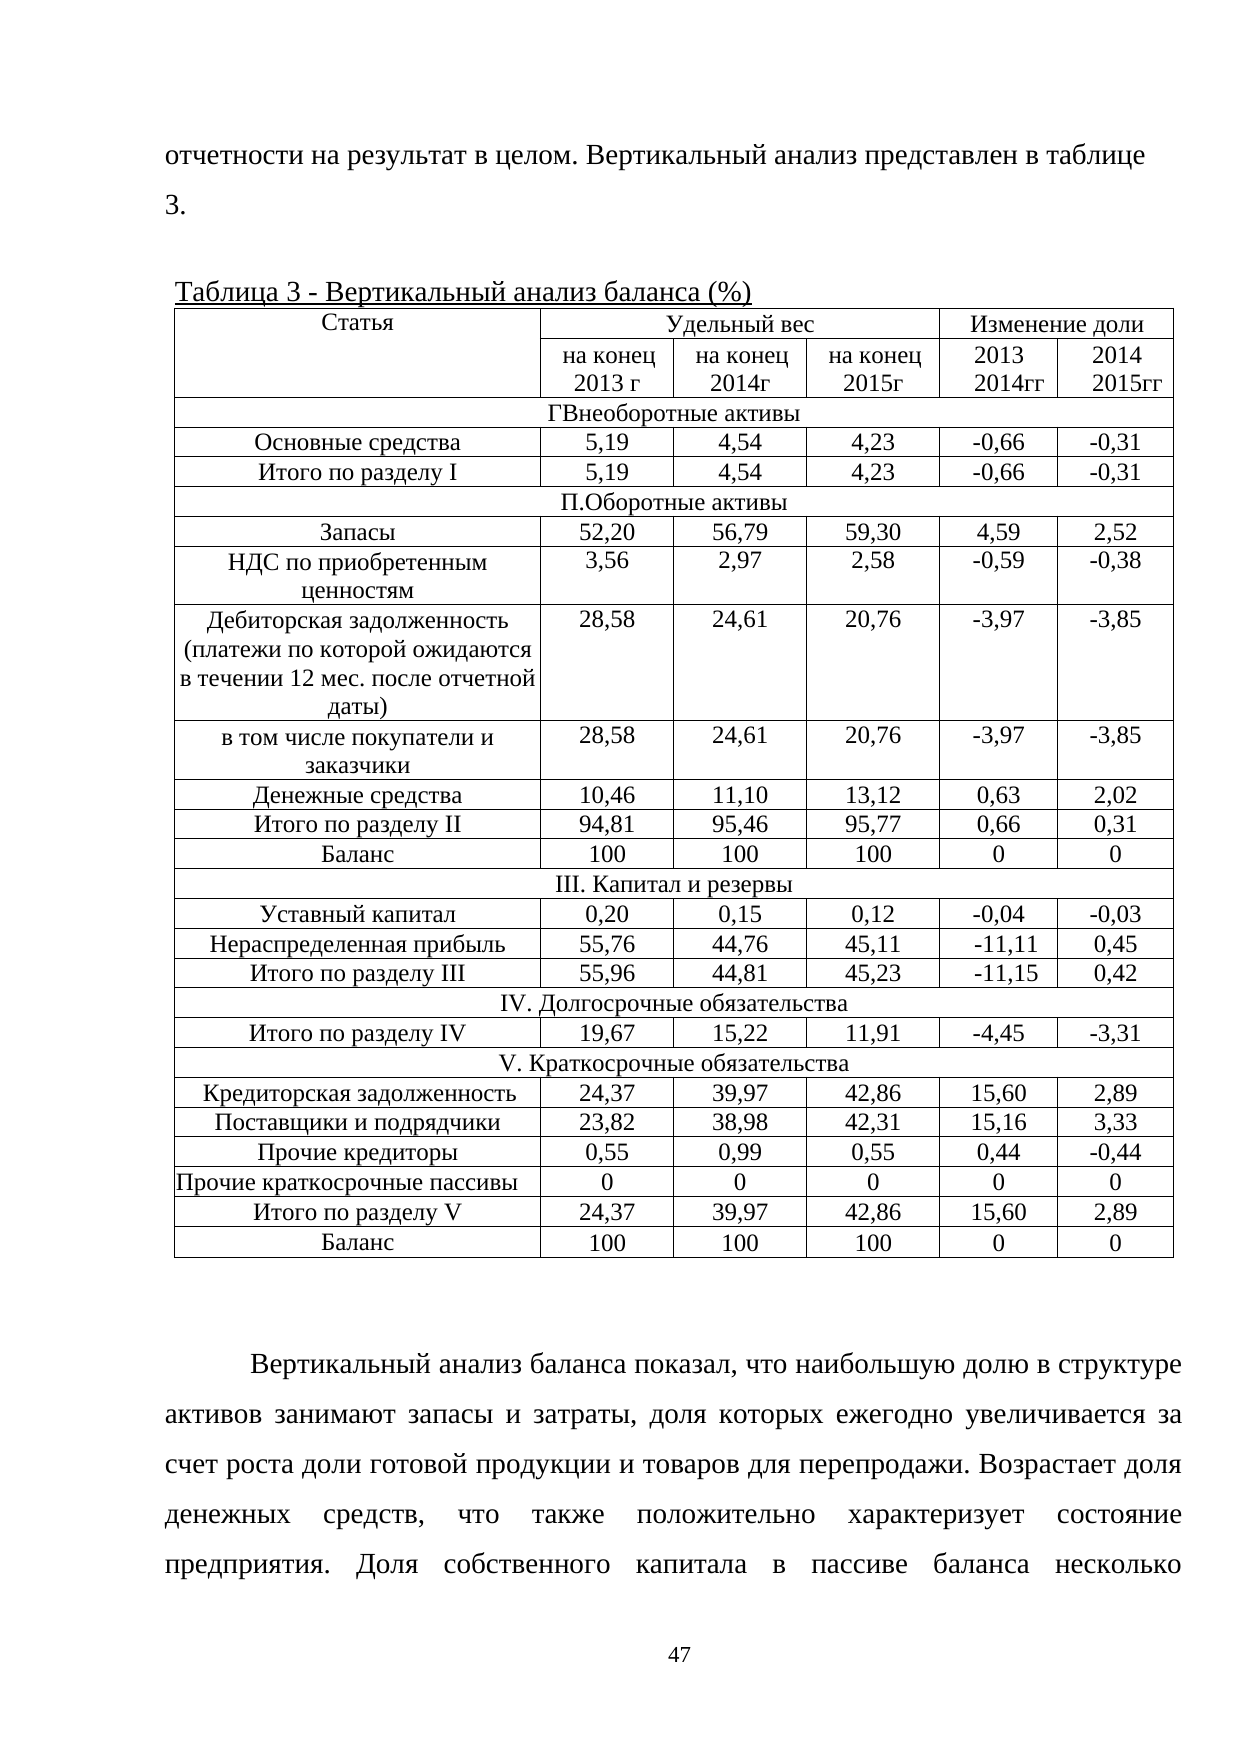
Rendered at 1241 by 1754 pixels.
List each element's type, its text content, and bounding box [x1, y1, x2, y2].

table_cell 20,76 [807, 721, 939, 779]
table_cell 100 [807, 839, 939, 868]
table_cell 2,97 [674, 547, 806, 604]
table_cell -0,66 [940, 428, 1057, 456]
table_cell 100 [674, 1227, 806, 1257]
table_cell 45,11 [807, 929, 939, 958]
table_cell 4,54 [674, 428, 806, 456]
table_cell 24,37 [541, 1078, 673, 1107]
table_cell 0,55 [541, 1137, 673, 1166]
table_cell 42,31 [807, 1108, 939, 1136]
table_cell Итого по разделу V [175, 1197, 540, 1226]
table_cell 15,16 [940, 1108, 1057, 1136]
table_cell в том числе покупатели и заказчики [175, 721, 540, 779]
table_cell 100 [674, 839, 806, 868]
table_cell 2,52 [1058, 517, 1173, 546]
table_cell 0,20 [541, 899, 673, 928]
table_cell 55,76 [541, 929, 673, 958]
table_cell на конец 2013 г [541, 339, 673, 397]
table_cell на конец 2014г [674, 339, 806, 397]
table_cell -0,38 [1058, 547, 1173, 604]
table_cell -0,31 [1058, 457, 1173, 486]
table_cell Денежные средства [175, 780, 540, 809]
table_cell 39,97 [674, 1078, 806, 1107]
table_cell П.Оборотные активы [175, 487, 1173, 516]
table_cell 15,22 [674, 1018, 806, 1047]
table_cell 42,86 [807, 1197, 939, 1226]
table_cell 10,46 [541, 780, 673, 809]
table_cell -3,97 [940, 605, 1057, 720]
table_cell Итого по разделу IV [175, 1018, 540, 1047]
text отчетности на результат в целом. Вертикальный анализ представлен в таблице [164, 125, 1183, 175]
table_cell 2014 2015гг [1058, 339, 1173, 397]
table_cell 0,63 [940, 780, 1057, 809]
table_cell Итого по разделу I [175, 457, 540, 486]
table_cell 0,99 [674, 1137, 806, 1166]
table_cell 5,19 [541, 428, 673, 456]
table_cell -3,85 [1058, 605, 1173, 720]
table_cell -4,45 [940, 1018, 1057, 1047]
table_cell 94,81 [541, 810, 673, 838]
table_cell 0 [940, 1227, 1057, 1257]
table_cell 0 [940, 839, 1057, 868]
table_cell -0,04 [940, 899, 1057, 928]
table_cell Итого по разделу III [175, 959, 540, 987]
table_cell 52,20 [541, 517, 673, 546]
table_cell 0,31 [1058, 810, 1173, 838]
table_cell 0 [674, 1167, 806, 1196]
table_cell 0 [807, 1167, 939, 1196]
table_cell Запасы [175, 517, 540, 546]
table_cell ГВнеоборотные активы [175, 398, 1173, 427]
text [164, 1333, 1183, 1583]
table_cell 3,33 [1058, 1108, 1173, 1136]
table_cell 0,42 [1058, 959, 1173, 987]
table_cell 2,89 [1058, 1078, 1173, 1107]
table_cell Нераспределенная прибыль [175, 929, 540, 958]
table_cell 4,59 [940, 517, 1057, 546]
table_cell 0 [541, 1167, 673, 1196]
table_cell 0 [1058, 1167, 1173, 1196]
table_cell на конец 2015г [807, 339, 939, 397]
table_cell -3,85 [1058, 721, 1173, 779]
table_cell 59,30 [807, 517, 939, 546]
table_cell 15,60 [940, 1197, 1057, 1226]
table_cell Прочие краткосрочные пассивы [175, 1167, 540, 1196]
table_cell 2013 2014гг [940, 339, 1057, 397]
table_cell -0,59 [940, 547, 1057, 604]
table_cell 0 [1058, 839, 1173, 868]
table_cell 0,55 [807, 1137, 939, 1166]
table_cell 19,67 [541, 1018, 673, 1047]
table_cell 2,58 [807, 547, 939, 604]
table_cell 0,45 [1058, 929, 1173, 958]
table_cell 44,81 [674, 959, 806, 987]
table_cell Баланс [175, 839, 540, 868]
table_cell -11,11 [940, 929, 1057, 958]
table_cell -0,31 [1058, 428, 1173, 456]
table_cell НДС по приобретенным ценностям [175, 547, 540, 604]
table_cell -11,15 [940, 959, 1057, 987]
table_cell Поставщики и подрядчики [175, 1108, 540, 1136]
table_cell 24,37 [541, 1197, 673, 1226]
table_cell 0 [940, 1167, 1057, 1196]
table_cell Основные средства [175, 428, 540, 456]
text 3. [164, 175, 1183, 225]
table_cell 0,15 [674, 899, 806, 928]
table_cell 2,89 [1058, 1197, 1173, 1226]
table_cell Прочие кредиторы [175, 1137, 540, 1166]
table_cell 100 [807, 1227, 939, 1257]
table_cell -0,66 [940, 457, 1057, 486]
table_cell 11,91 [807, 1018, 939, 1047]
table_cell -0,03 [1058, 899, 1173, 928]
table_cell 4,54 [674, 457, 806, 486]
table_cell 24,61 [674, 605, 806, 720]
table_cell 38,98 [674, 1108, 806, 1136]
table_cell 11,10 [674, 780, 806, 809]
table_cell 0,12 [807, 899, 939, 928]
table_cell -3,31 [1058, 1018, 1173, 1047]
table_cell III. Капитал и резервы [175, 869, 1173, 898]
table_cell 95,77 [807, 810, 939, 838]
table_cell 4,23 [807, 457, 939, 486]
table_cell 0 [1058, 1227, 1173, 1257]
table_cell 28,58 [541, 605, 673, 720]
table_cell -3,97 [940, 721, 1057, 779]
table_cell Итого по разделу II [175, 810, 540, 838]
table_cell V. Краткосрочные обязательства [175, 1048, 1173, 1077]
table_cell 55,96 [541, 959, 673, 987]
table_cell 39,97 [674, 1197, 806, 1226]
table_cell 15,60 [940, 1078, 1057, 1107]
table_cell 95,46 [674, 810, 806, 838]
table_cell 2,02 [1058, 780, 1173, 809]
table_cell 44,76 [674, 929, 806, 958]
table_cell -0,44 [1058, 1137, 1173, 1166]
table_cell 20,76 [807, 605, 939, 720]
table_header Удельный вес [541, 309, 939, 338]
table_cell Уставный капитал [175, 899, 540, 928]
table_cell 42,86 [807, 1078, 939, 1107]
table_cell 0,66 [940, 810, 1057, 838]
table_cell IV. Долгосрочные обязательства [175, 988, 1173, 1017]
table_cell Кредиторская задолженность [175, 1078, 540, 1107]
text Таблица 3 - Вертикальный анализ баланса (%) [174, 275, 1173, 308]
table_header Изменение доли [940, 309, 1173, 338]
table_cell 24,61 [674, 721, 806, 779]
table_cell 3,56 [541, 547, 673, 604]
table_cell 56,79 [674, 517, 806, 546]
table_cell 4,23 [807, 428, 939, 456]
table_cell 23,82 [541, 1108, 673, 1136]
table_cell 0,44 [940, 1137, 1057, 1166]
table_cell 13,12 [807, 780, 939, 809]
table_cell 100 [541, 1227, 673, 1257]
table_cell 45,23 [807, 959, 939, 987]
table_cell 5,19 [541, 457, 673, 486]
table_header Статья [175, 309, 540, 397]
table_cell Дебиторская задолженность (платежи по которой ожидаются в течении 12 мес. после отчетной даты) [175, 605, 540, 720]
table_cell 100 [541, 839, 673, 868]
table_cell 28,58 [541, 721, 673, 779]
table_cell Баланс [175, 1227, 540, 1257]
